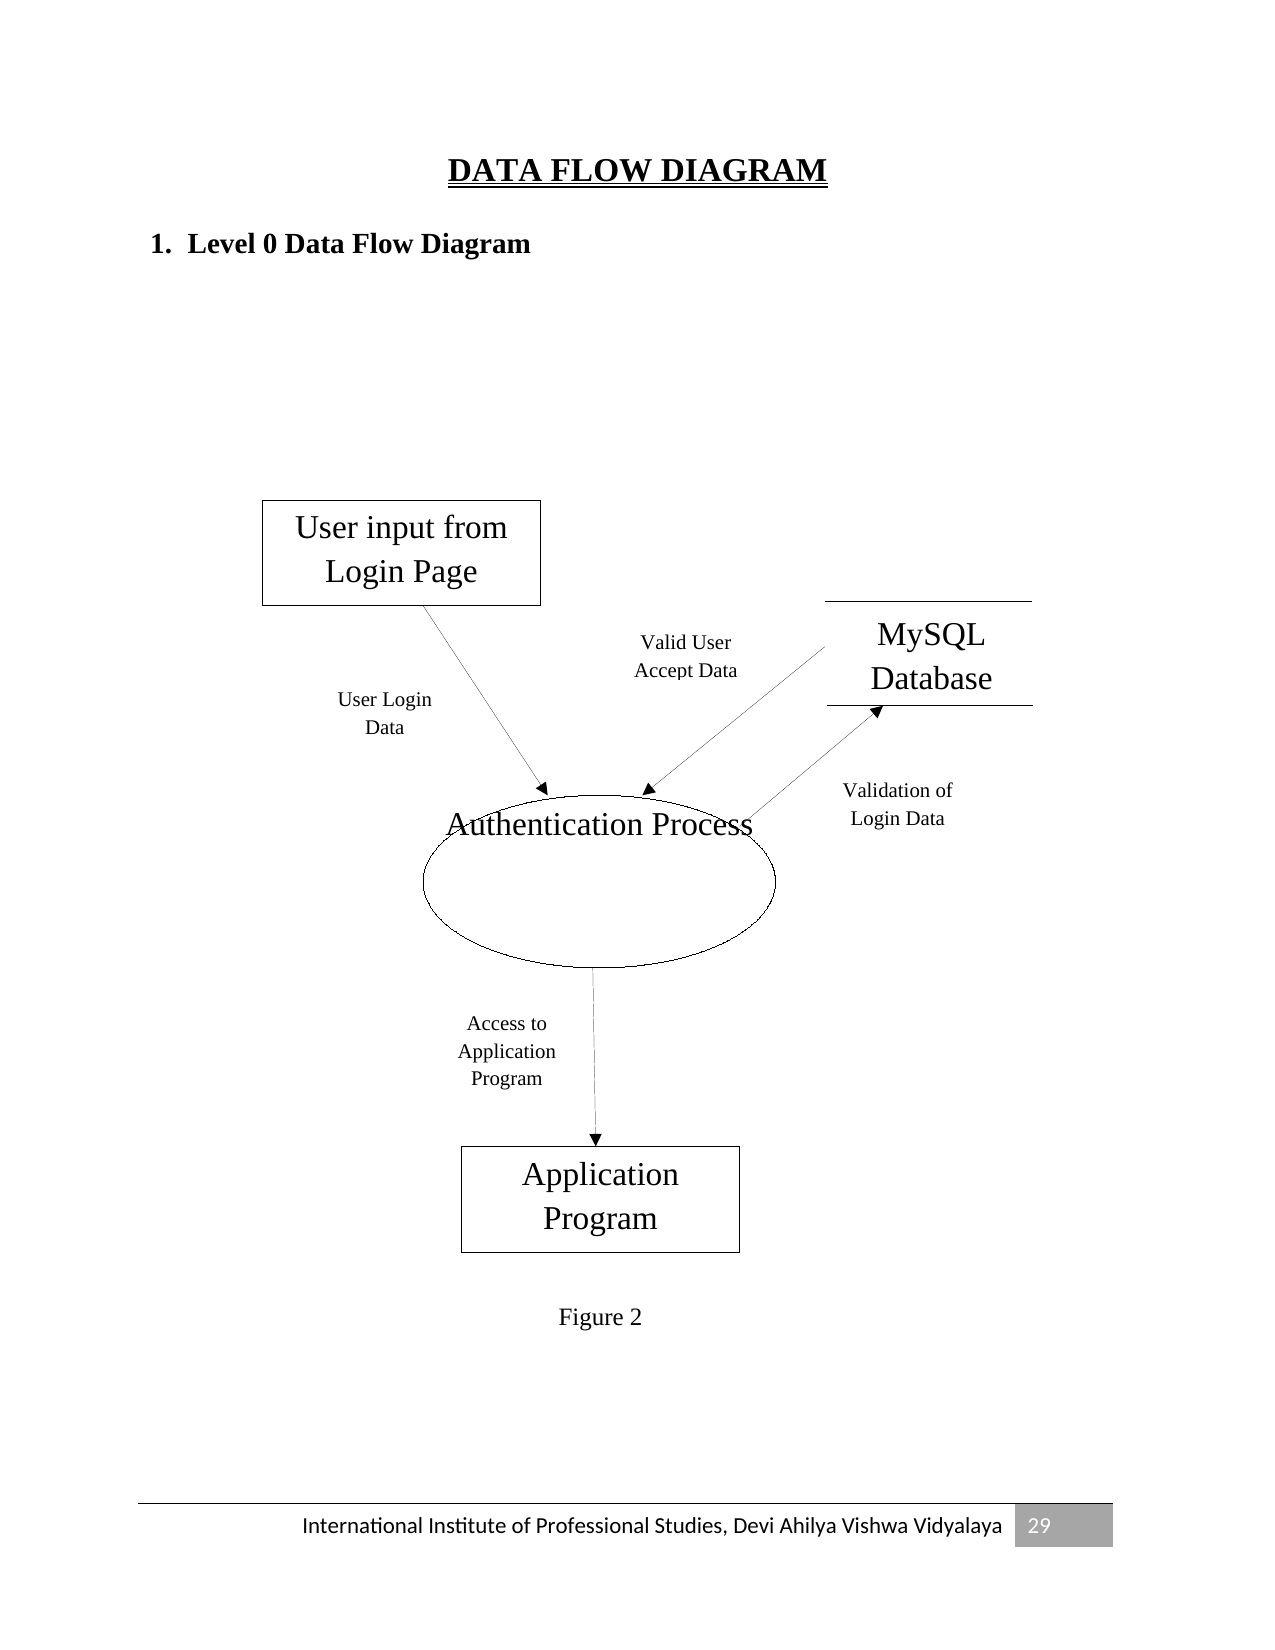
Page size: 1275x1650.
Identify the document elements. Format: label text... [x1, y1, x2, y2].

text DATA FLOW DIAGRAM [150, 150, 1125, 188]
list Level 0 Data Flow Diagram [150, 227, 1125, 260]
